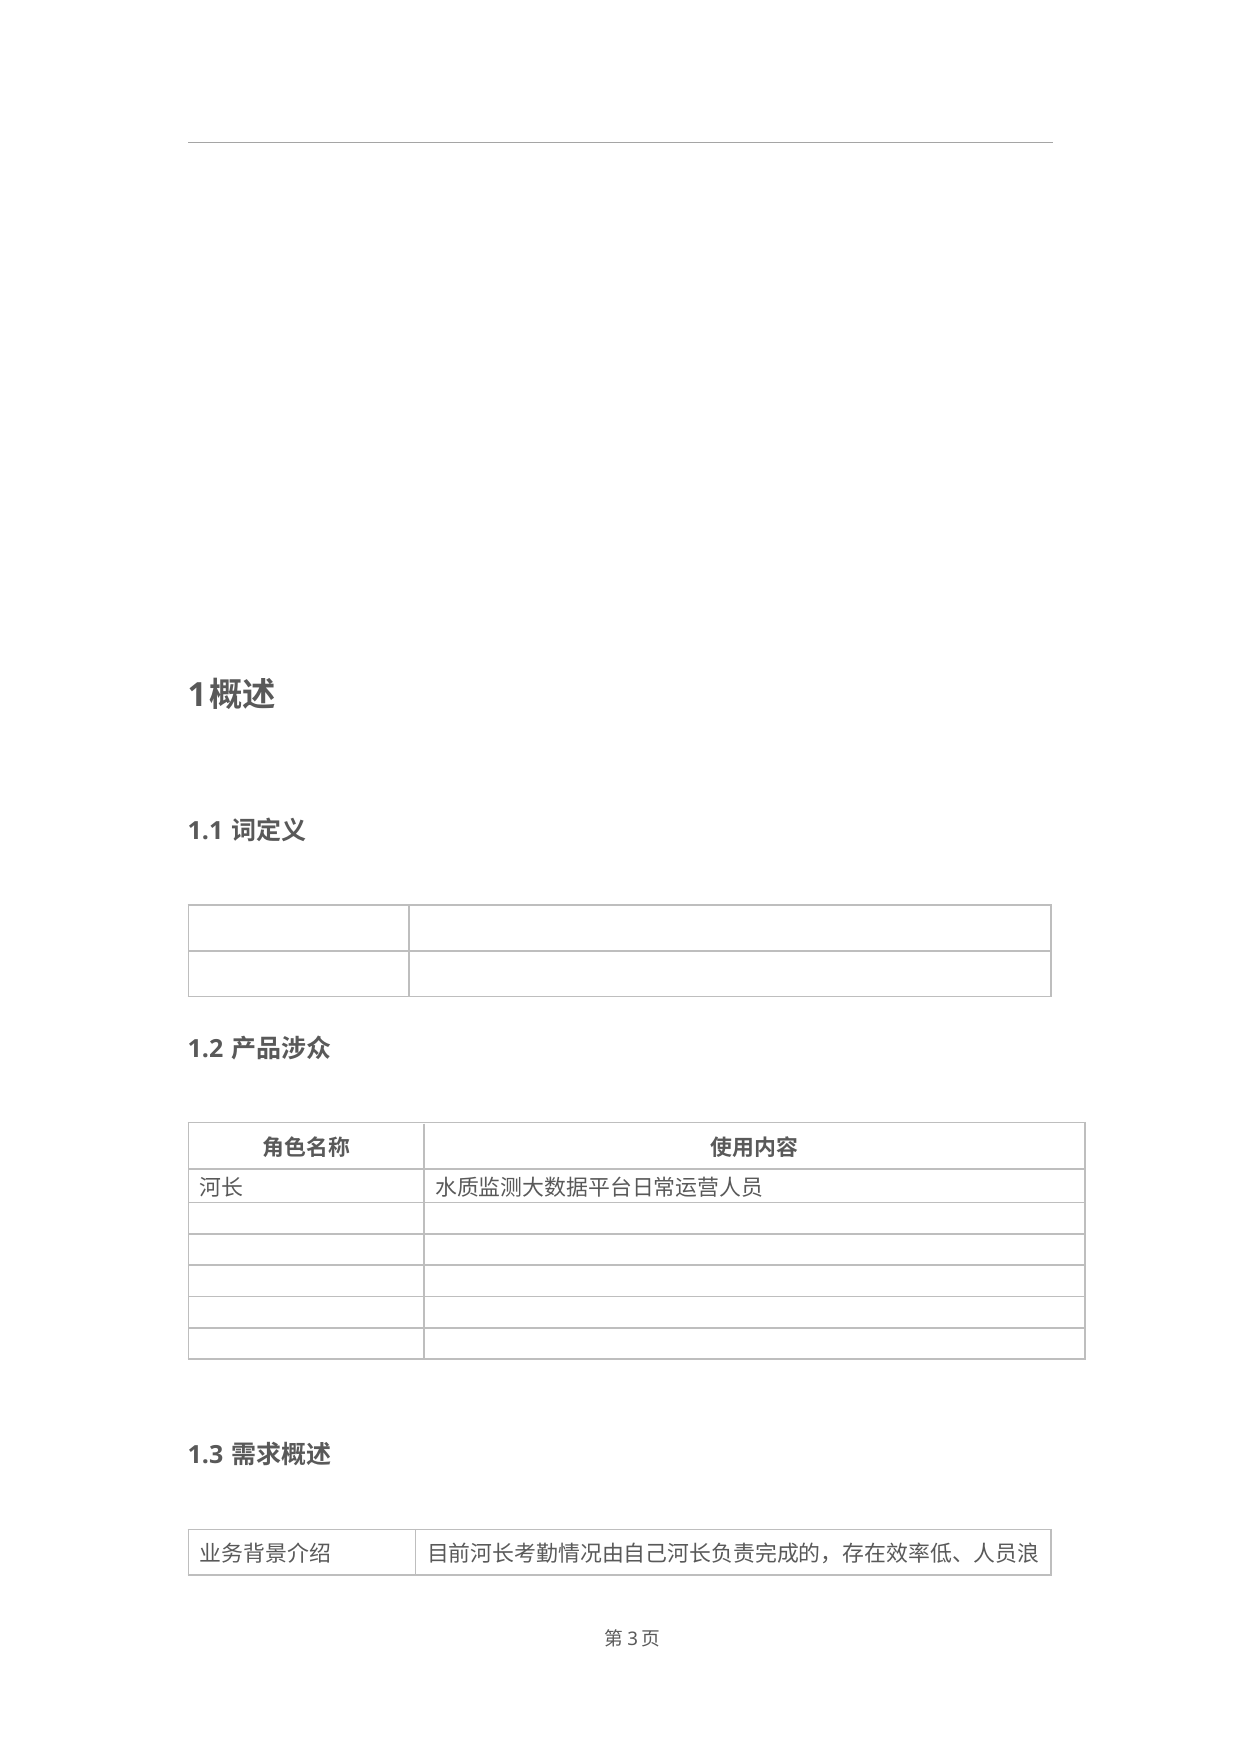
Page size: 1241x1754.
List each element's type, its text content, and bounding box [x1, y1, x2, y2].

table_cell [425, 1329, 1084, 1358]
table_cell [189, 952, 408, 996]
table_cell [189, 1297, 423, 1327]
table_cell [410, 952, 1050, 996]
table_cell [189, 1329, 423, 1358]
table_cell [189, 1203, 423, 1233]
subtitle 产品涉众 [187, 1024, 1053, 1068]
table_cell 河长 [189, 1170, 423, 1202]
subtitle 概述 [187, 648, 1053, 736]
table_cell [189, 1266, 423, 1296]
subtitle 词定义 [187, 807, 1053, 851]
subtitle 需求概述 [187, 1431, 1053, 1475]
table_cell [425, 1297, 1084, 1327]
table_header [189, 906, 408, 950]
table_header 角色名称 [189, 1123, 424, 1168]
table_cell 水质监测大数据平台日常运营人员 [425, 1170, 1084, 1202]
table_header [410, 906, 1050, 950]
table_cell [425, 1235, 1084, 1264]
table_cell [189, 1235, 423, 1264]
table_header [416, 1530, 1050, 1574]
table_cell [425, 1266, 1084, 1296]
table_header 使用内容 [425, 1123, 1084, 1168]
table_header 业务背景介绍 [189, 1530, 415, 1574]
table_cell [425, 1203, 1084, 1233]
